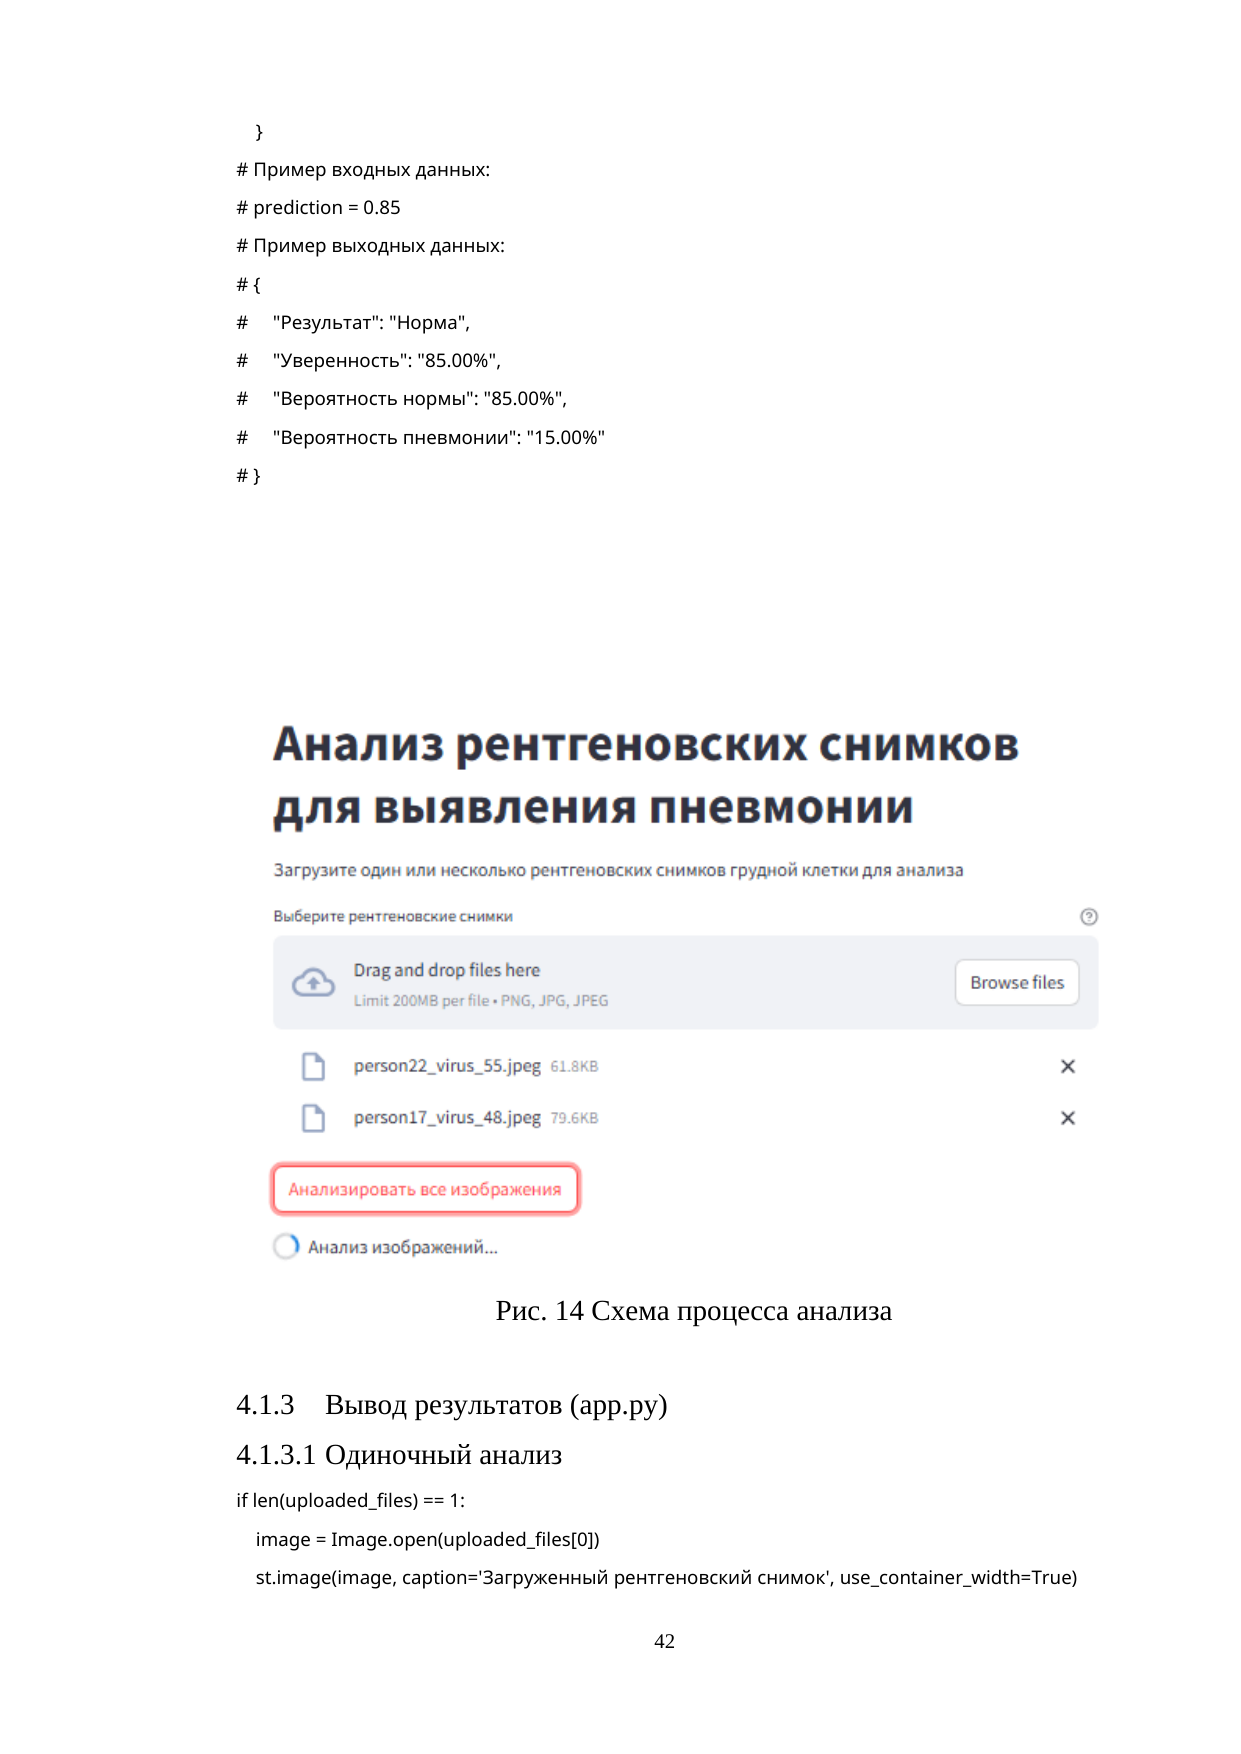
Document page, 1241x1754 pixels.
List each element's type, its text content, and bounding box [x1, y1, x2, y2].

text if len(uploaded_files) == 1: [162, 1488, 1152, 1513]
text # "Вероятность нормы": "85.00%", [162, 386, 1152, 411]
text st.image(image, caption='Загруженный рентгеновский снимок', use_container_width=True) [162, 1564, 1152, 1589]
text # "Вероятность пневмонии": "15.00%" [162, 424, 1152, 449]
text # } [162, 462, 1152, 488]
picture [236, 701, 1127, 1277]
text # prediction = 0.85 [162, 194, 1152, 220]
list Вывод результатов (app.py) [162, 1387, 1152, 1421]
text # "Уверенность": "85.00%", [162, 347, 1152, 373]
text Рис. 14 Схема процесса анализа [162, 1293, 1152, 1327]
text # Пример выходных данных: [162, 233, 1152, 258]
text image = Image.open(uploaded_files[0]) [162, 1526, 1152, 1551]
text # Пример входных данных: [162, 156, 1152, 182]
text # "Результат": "Норма", [162, 309, 1152, 335]
text # { [162, 271, 1152, 297]
text } [162, 118, 1152, 144]
list Одиночный анализ [162, 1437, 1152, 1471]
